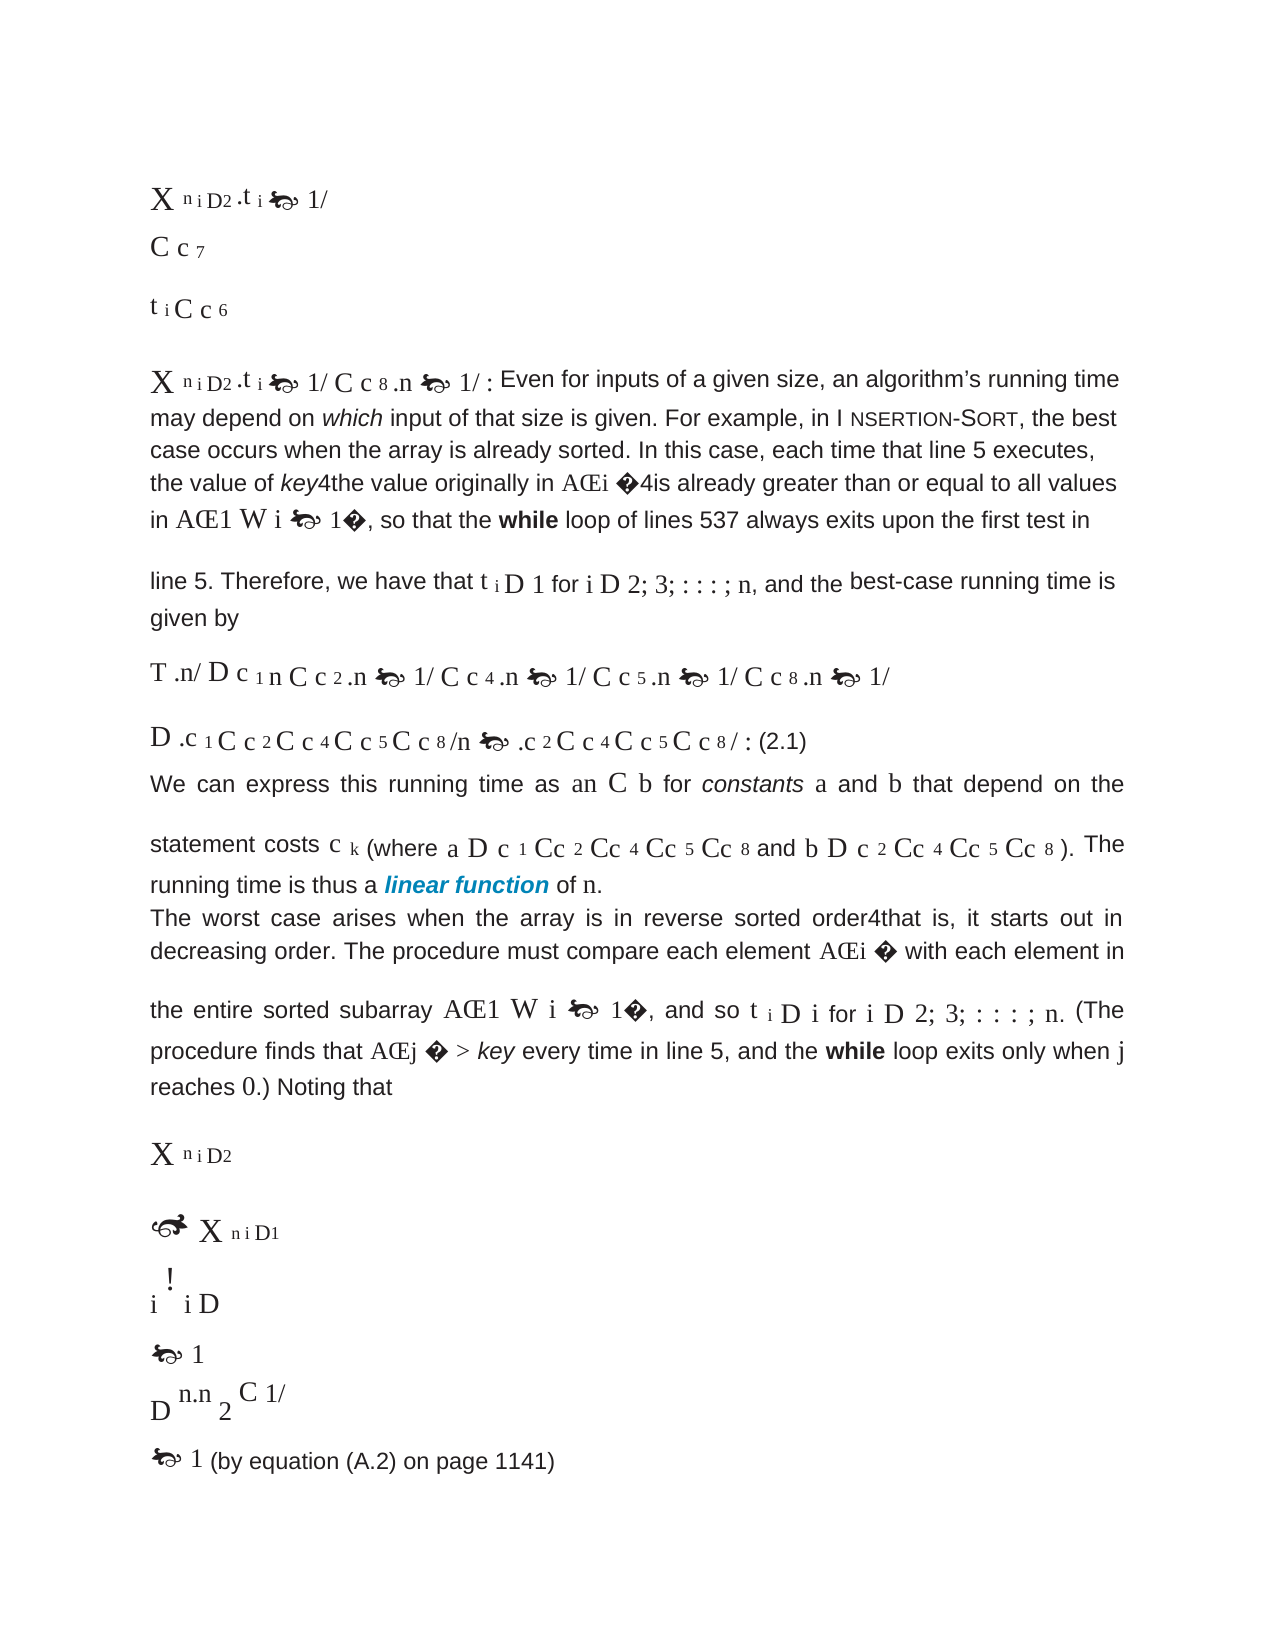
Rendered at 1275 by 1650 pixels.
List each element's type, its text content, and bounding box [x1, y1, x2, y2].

text X n i D2 .t i  1/ C c 8 .n  1/ : Even for inputs of a given size, an algorithm’s running time may depend on which input of that size is given. For example, in I NSERTION-SORT, the best case occurs when the array is already sorted. In this case, each time that line 5 executes, the value of key4the value originally in AŒi �4is already greater than or equal to all values in AŒ1 W i  1�, so that the while loop of lines 537 always exits upon the first test in line 5. Therefore, we have that t i D 1 for i D 2; 3; : : : ; n, and the best-case running time is given by [150, 333, 1125, 632]
text D .c 1 C c 2 C c 4 C c 5 C c 8 /n  .c 2 C c 4 C c 5 C c 8 / : (2.1) [150, 700, 1125, 757]
text X n i D2 .t i  1/ [150, 150, 1125, 217]
text T .n/ D c 1 n C c 2 .n  1/ C c 4 .n  1/ C c 5 .n  1/ C c 8 .n  1/ [150, 636, 1125, 692]
text  1 [150, 1337, 1125, 1370]
text i ! i D [150, 1259, 1125, 1327]
text X n i D2 [150, 1105, 1125, 1172]
text  X n i D1 [150, 1182, 1125, 1249]
text The worst case arises when the array is in reverse sorted order4that is, it starts out in decreasing order. The procedure must compare each element AŒi � with each element in the entire sorted subarray AŒ1 W i  1�, and so t i D i for i D 2; 3; : : : ; n. (The procedure finds that AŒj � > key every time in line 5, and the while loop exits only when j reaches 0.) Noting that [150, 904, 1125, 1101]
text  1 (by equation (A.2) on page 1141) [150, 1440, 1125, 1496]
text C c 7 [150, 227, 1125, 263]
text We can express this running time as an C b for constants a and b that depend on the statement costs c k (where a D c 1 Cc 2 Cc 4 Cc 5 Cc 8 and b D c 2 Cc 4 Cc 5 Cc 8 ). The running time is thus a linear function of n. [150, 765, 1125, 899]
text D n.n 2 C 1/ [150, 1375, 1125, 1431]
text t i C c 6 [150, 268, 1125, 325]
